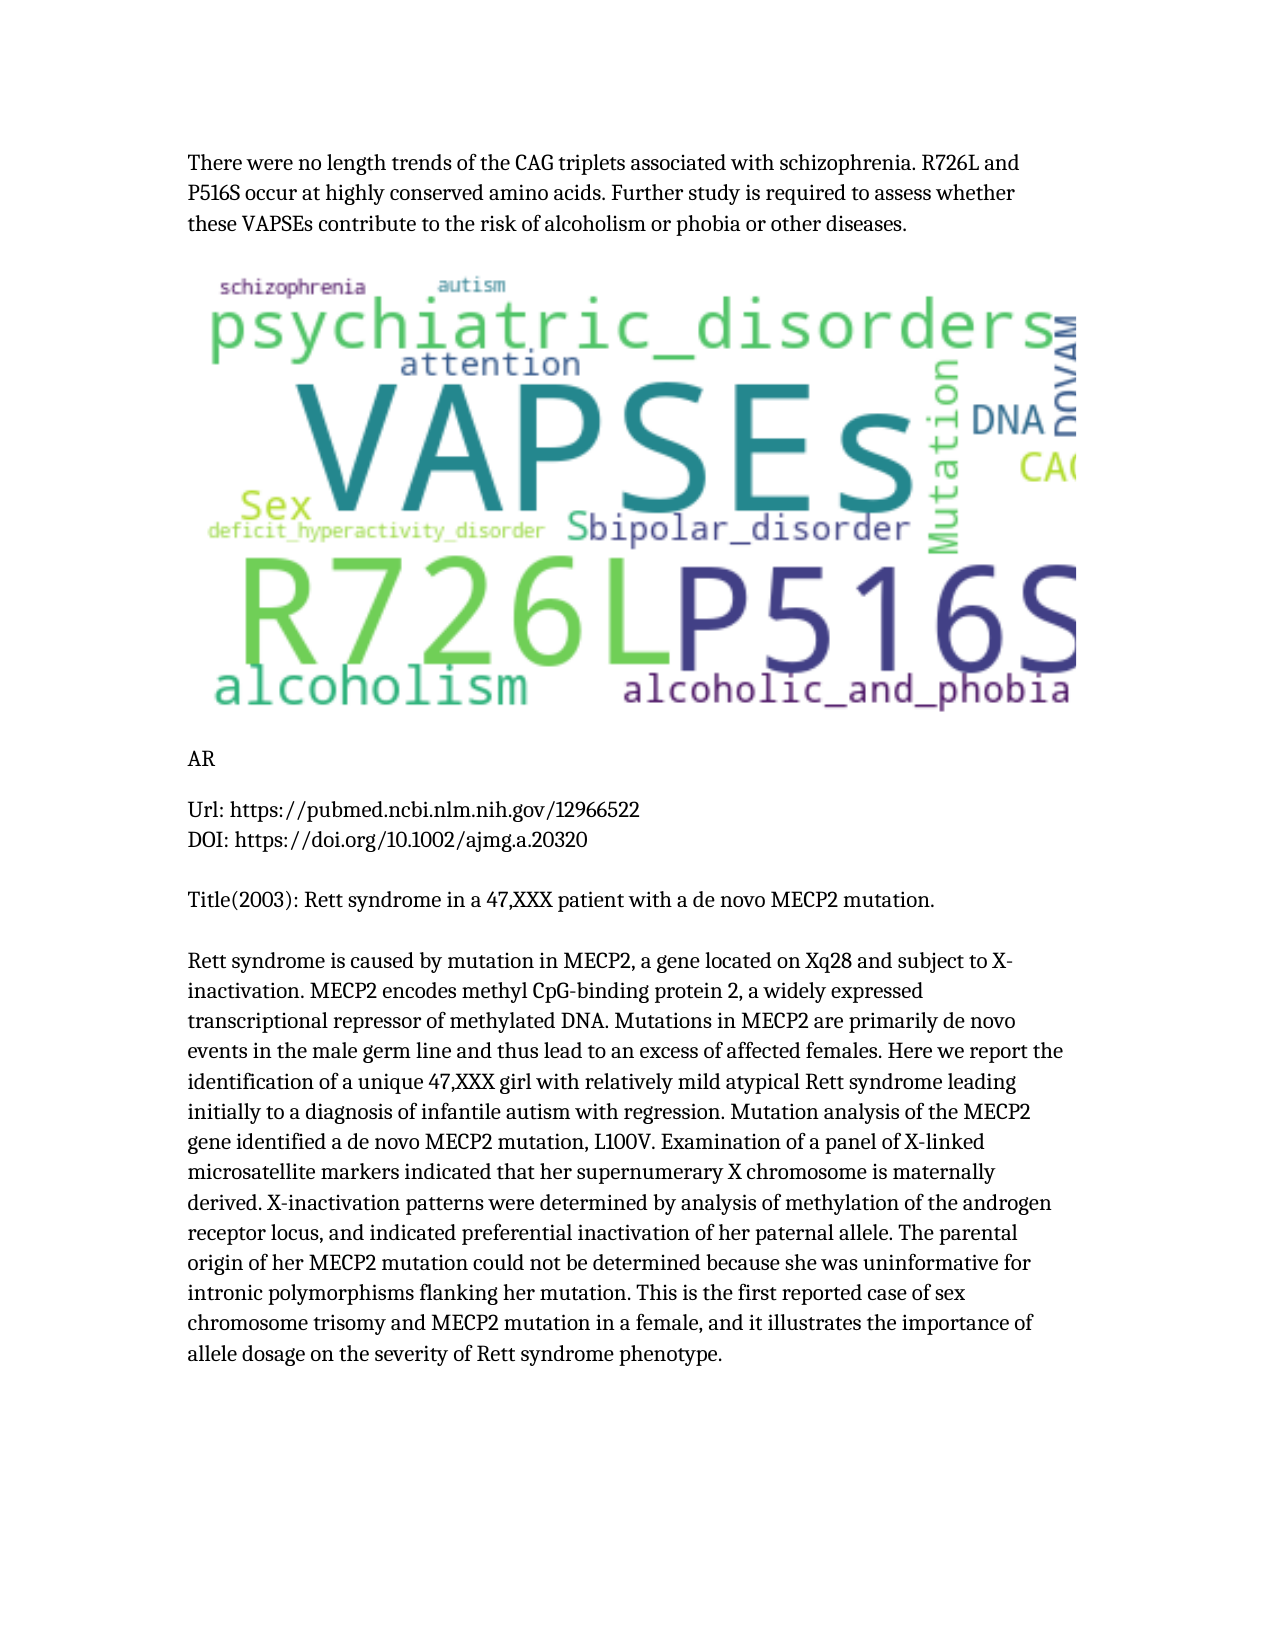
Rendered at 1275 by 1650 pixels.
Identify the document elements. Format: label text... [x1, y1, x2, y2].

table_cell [176, 150, 1076, 746]
picture [206, 270, 1077, 721]
table_cell AR [176, 746, 1076, 797]
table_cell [176, 797, 1076, 1397]
